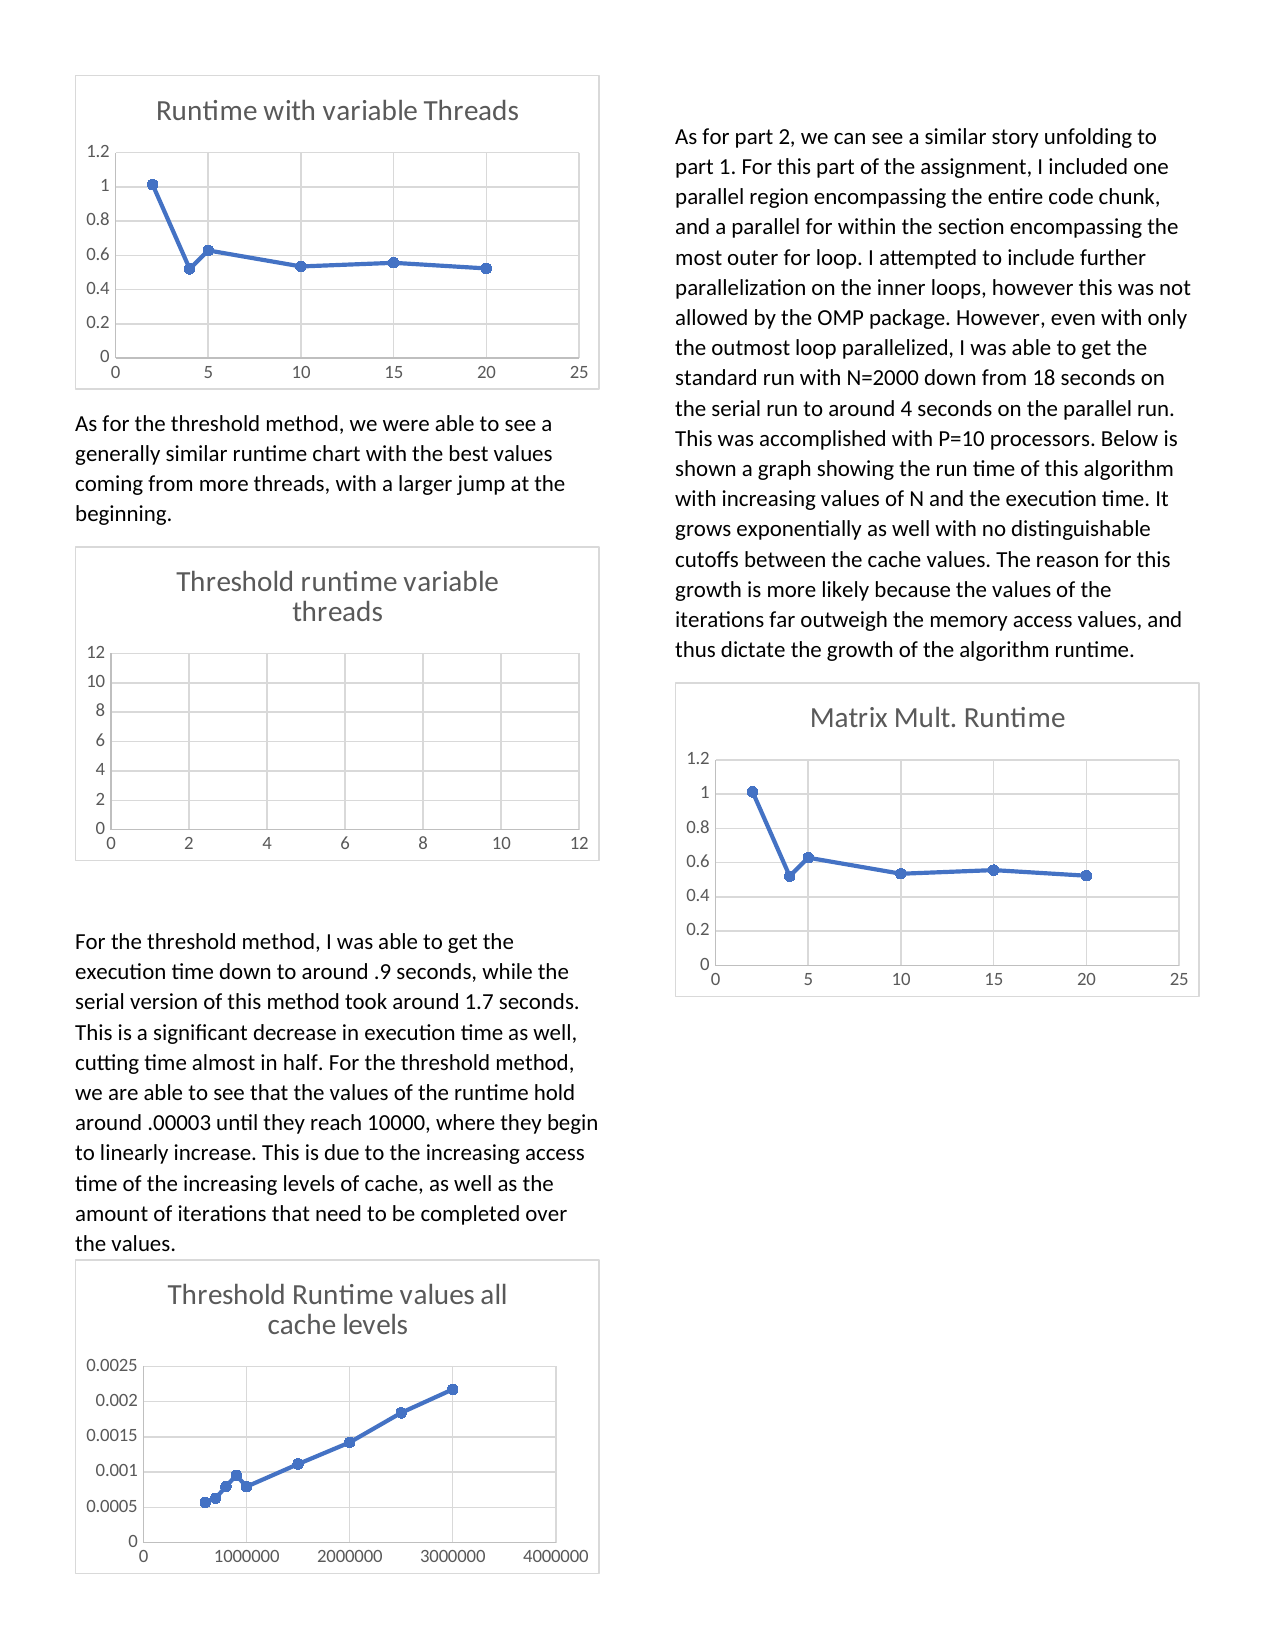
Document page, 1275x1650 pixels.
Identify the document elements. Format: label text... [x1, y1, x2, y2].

text As for the threshold method, we were able to see a generally similar runtime chart with the best values coming from more threads, with a larger jump at the beginning. [75, 409, 600, 527]
text As for part 2, we can see a similar story unfolding to part 1. For this part of the assignment, I included one parallel region encompassing the entire code chunk, and a parallel for within the section encompassing the most outer for loop. I attempted to include further parallelization on the inner loops, however this was not allowed by the OMP package. However, even with only the outmost loop parallelized, I was able to get the standard run with N=2000 down from 18 seconds on the serial run to around 4 seconds on the parallel run. This was accomplished with P=10 processors. Below is shown a graph showing the run time of this algorithm with increasing values of N and the execution time. It grows exponentially as well with no distinguishable cutoffs between the cache values. The reason for this growth is more likely because the values of the iterations far outweigh the memory access values, and thus dictate the growth of the algorithm runtime. [675, 122, 1200, 663]
text For the threshold method, I was able to get the execution time down to around .9 seconds, while the serial version of this method took around 1.7 seconds. This is a significant decrease in execution time as well, cutting time almost in half. For the threshold method, we are able to see that the values of the runtime hold around .00003 until they reach 10000, where they begin to linearly increase. This is due to the increasing access time of the increasing levels of cache, as well as the amount of iterations that need to be completed over the values. [75, 927, 600, 1259]
